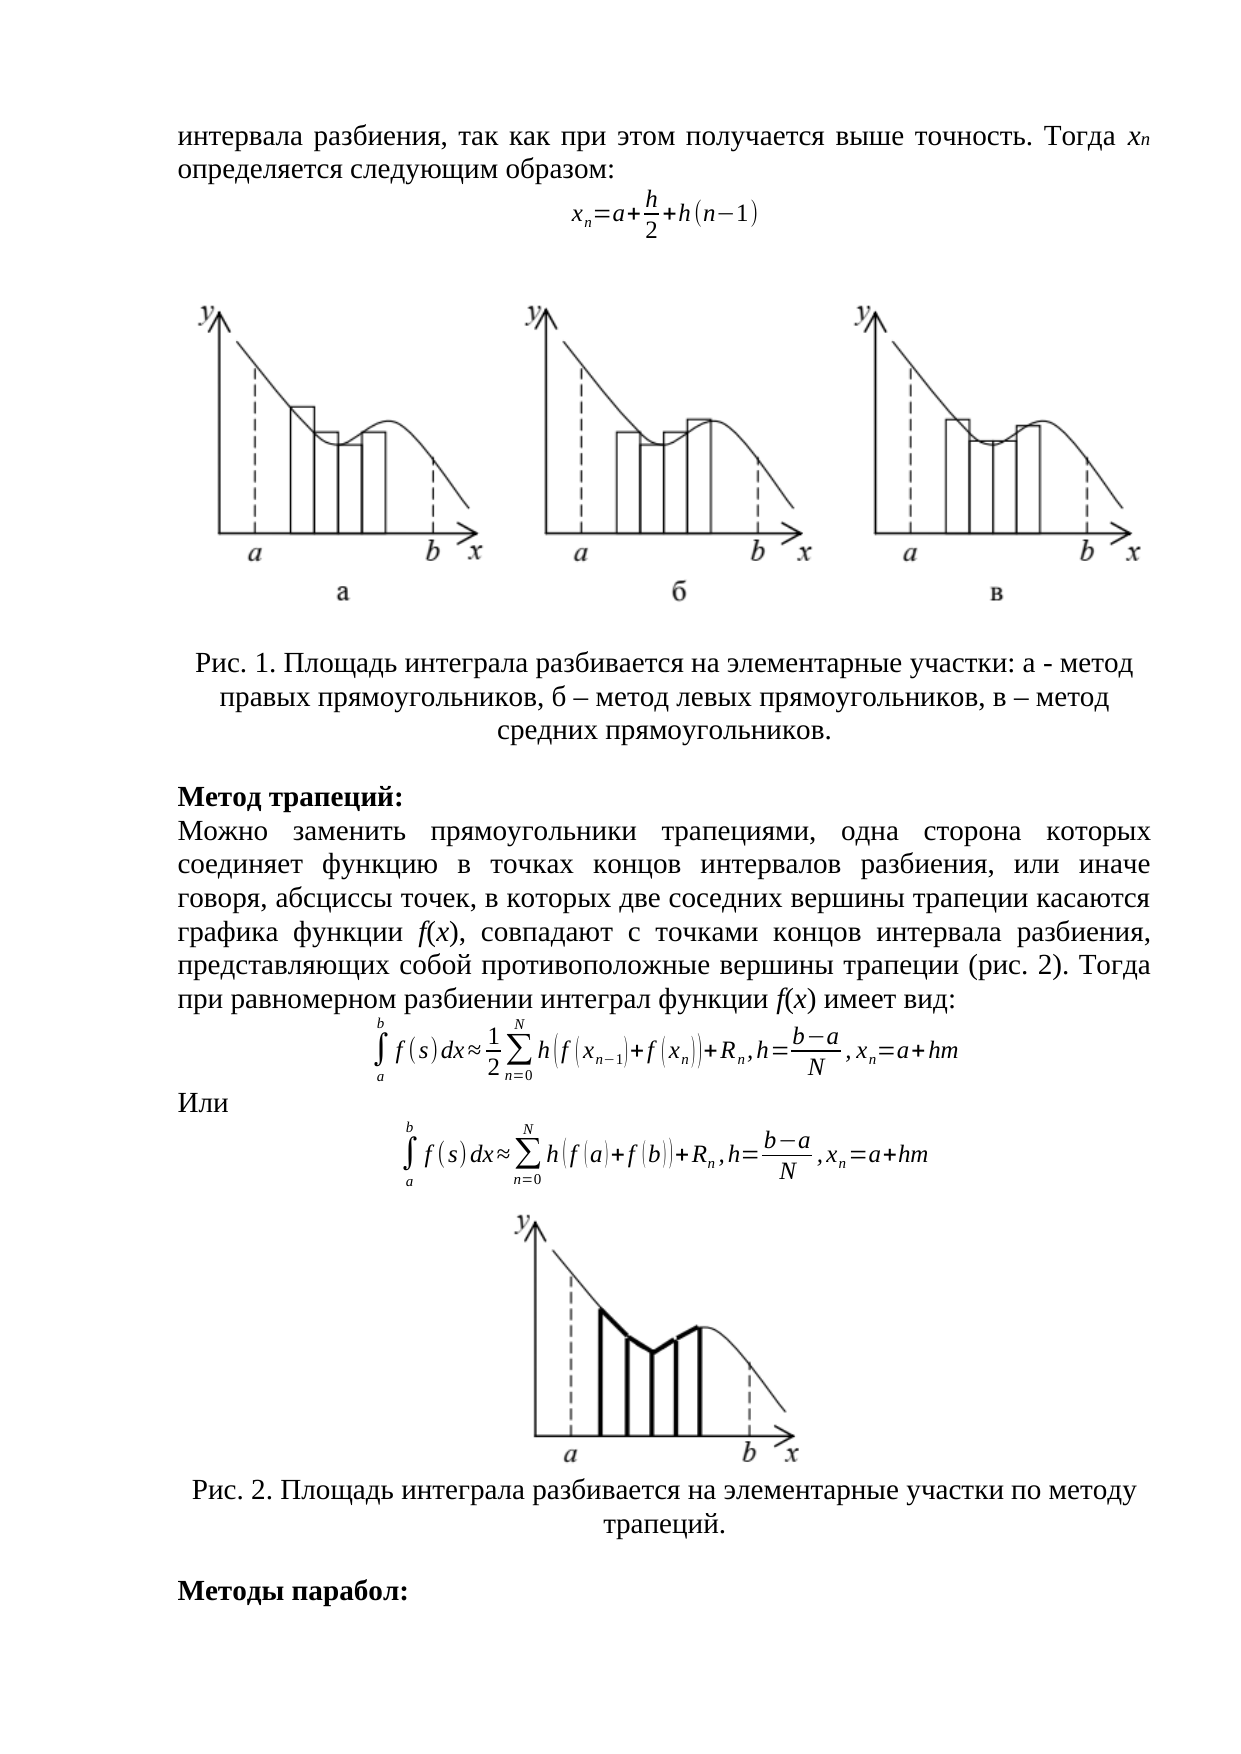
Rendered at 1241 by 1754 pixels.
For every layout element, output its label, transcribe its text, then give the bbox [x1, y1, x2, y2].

text Методы парабол: [177, 1573, 1152, 1607]
text Рис. 1. Площадь интеграла разбивается на элементарные участки: а - метод правых прямоугольников, б – метод левых прямоугольников, в – метод средних прямоугольников. [177, 645, 1152, 746]
picture [177, 272, 1152, 612]
text Или [177, 1085, 1152, 1119]
text Можно заменить прямоугольники трапециями, одна сторона которых соединяет функцию в точках концов интервалов разбиения, или иначе говоря, абсциссы точек, в которых две соседних вершины трапеции касаются графика функции f(х), совпадают с точками концов интервала разбиения, представляющих собой противоположные вершины трапеции (рис. 2). Тогда при равномерном разбиении интеграл функции f(х) имеет вид: [177, 813, 1152, 1014]
text Рис. 2. Площадь интеграла разбивается на элементарные участки по методу трапеций. [177, 1472, 1152, 1539]
text Метод трапеций: [177, 779, 1152, 813]
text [177, 118, 1152, 185]
picture [449, 1189, 880, 1473]
